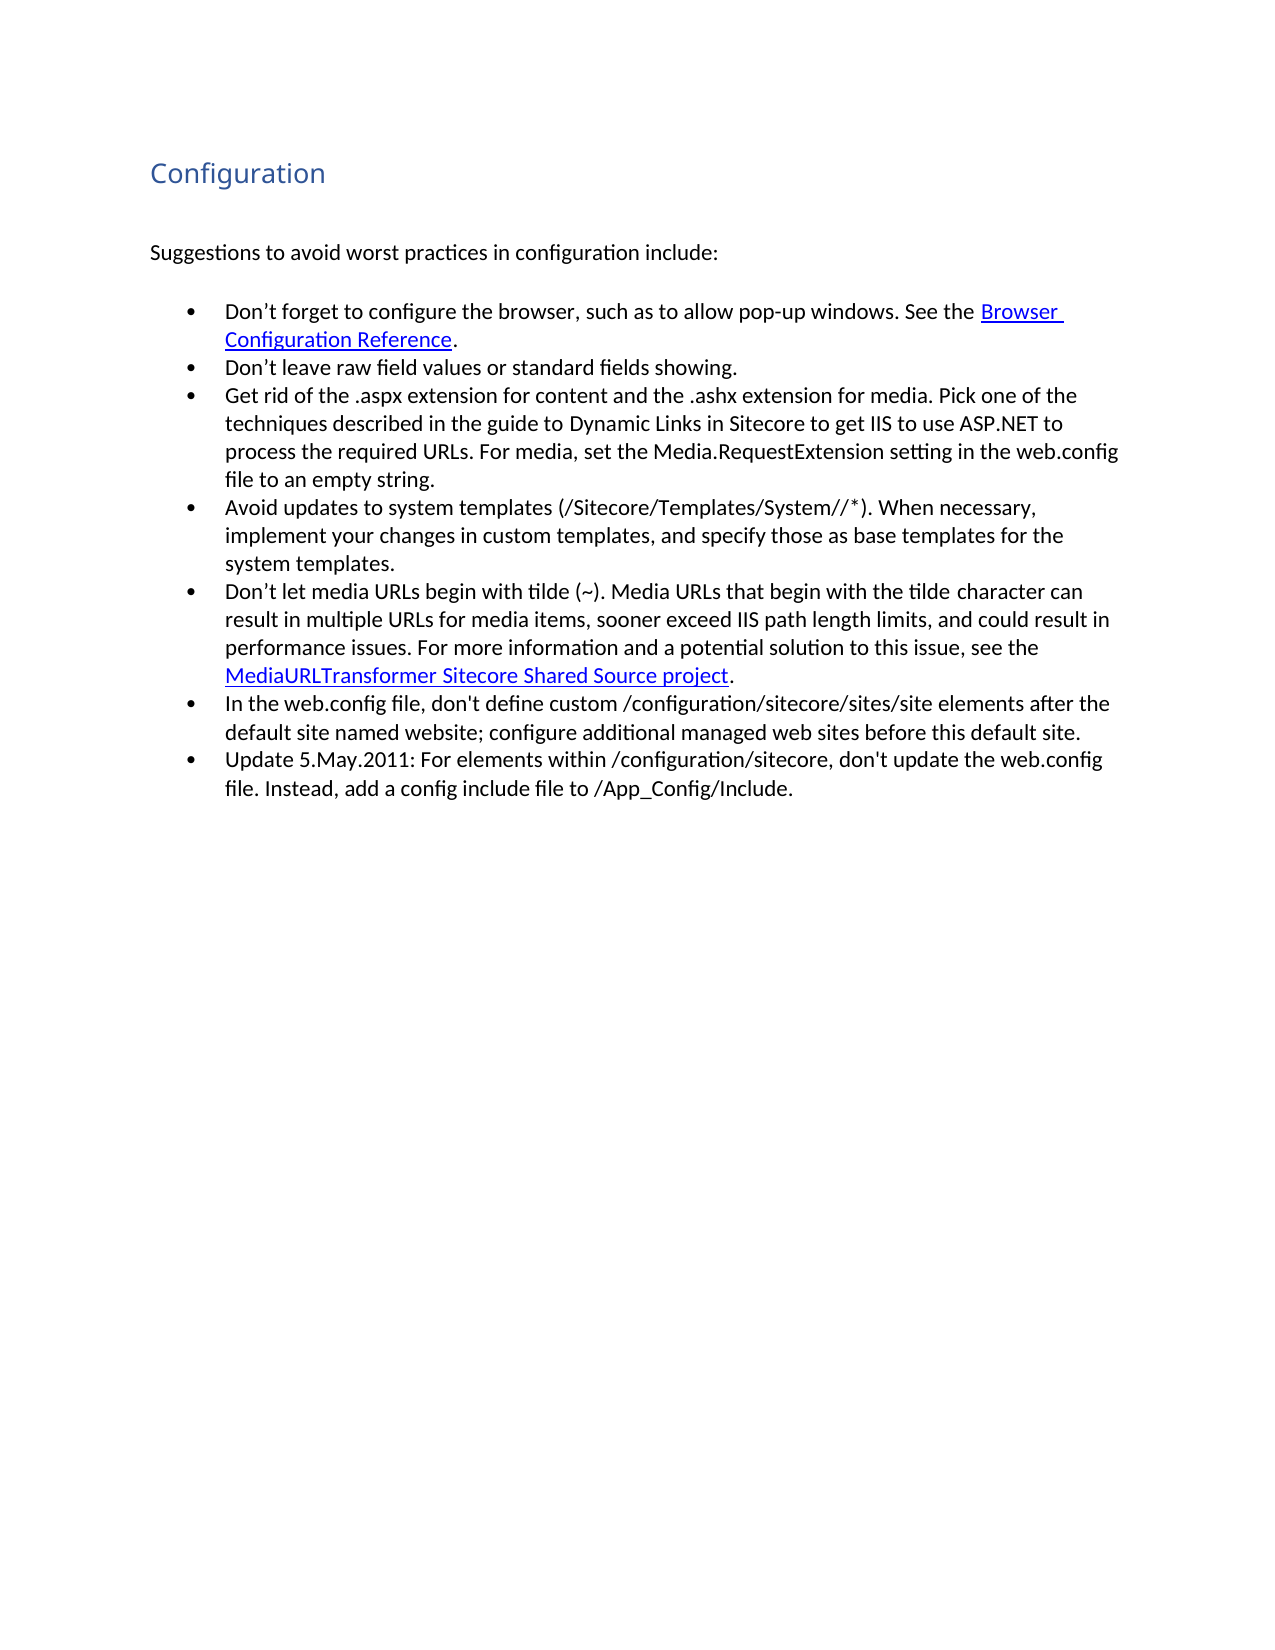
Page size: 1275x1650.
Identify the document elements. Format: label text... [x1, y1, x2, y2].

subtitle Configuration [150, 154, 1125, 191]
list Avoid updates to system templates (/Sitecore/Templates/System//*). When necessary, implement your changes in custom templates, and specify those as base templates for the system templates. [187, 493, 1125, 577]
list Update 5.May.2011: For elements within /configuration/sitecore, don't update the web.config file. Instead, add a config include file to /App_Config/Include. [187, 746, 1125, 802]
list Get rid of the .aspx extension for content and the .ashx extension for media. Pick one of the techniques described in the guide to Dynamic Links in Sitecore to get IIS to use ASP.NET to process the required URLs. For media, set the Media.RequestExtension setting in the web.config file to an empty string. [187, 381, 1125, 493]
list In the web.config file, don't define custom /configuration/sitecore/sites/site elements after the default site named website; configure additional managed web sites before this default site. [187, 689, 1125, 746]
list Don’t forget to configure the browser, such as to allow pop-up windows. See the Browser Configuration Reference. [187, 297, 1125, 353]
list Don’t let media URLs begin with tilde (~). Media URLs that begin with the tilde character can result in multiple URLs for media items, sooner exceed IIS path length limits, and could result in performance issues. For more information and a potential solution to this issue, see the MediaURLTransformer Sitecore Shared Source project. [187, 577, 1125, 689]
list Don’t leave raw field values or standard fields showing. [187, 353, 1125, 381]
text Suggestions to avoid worst practices in configuration include: [150, 238, 1125, 266]
